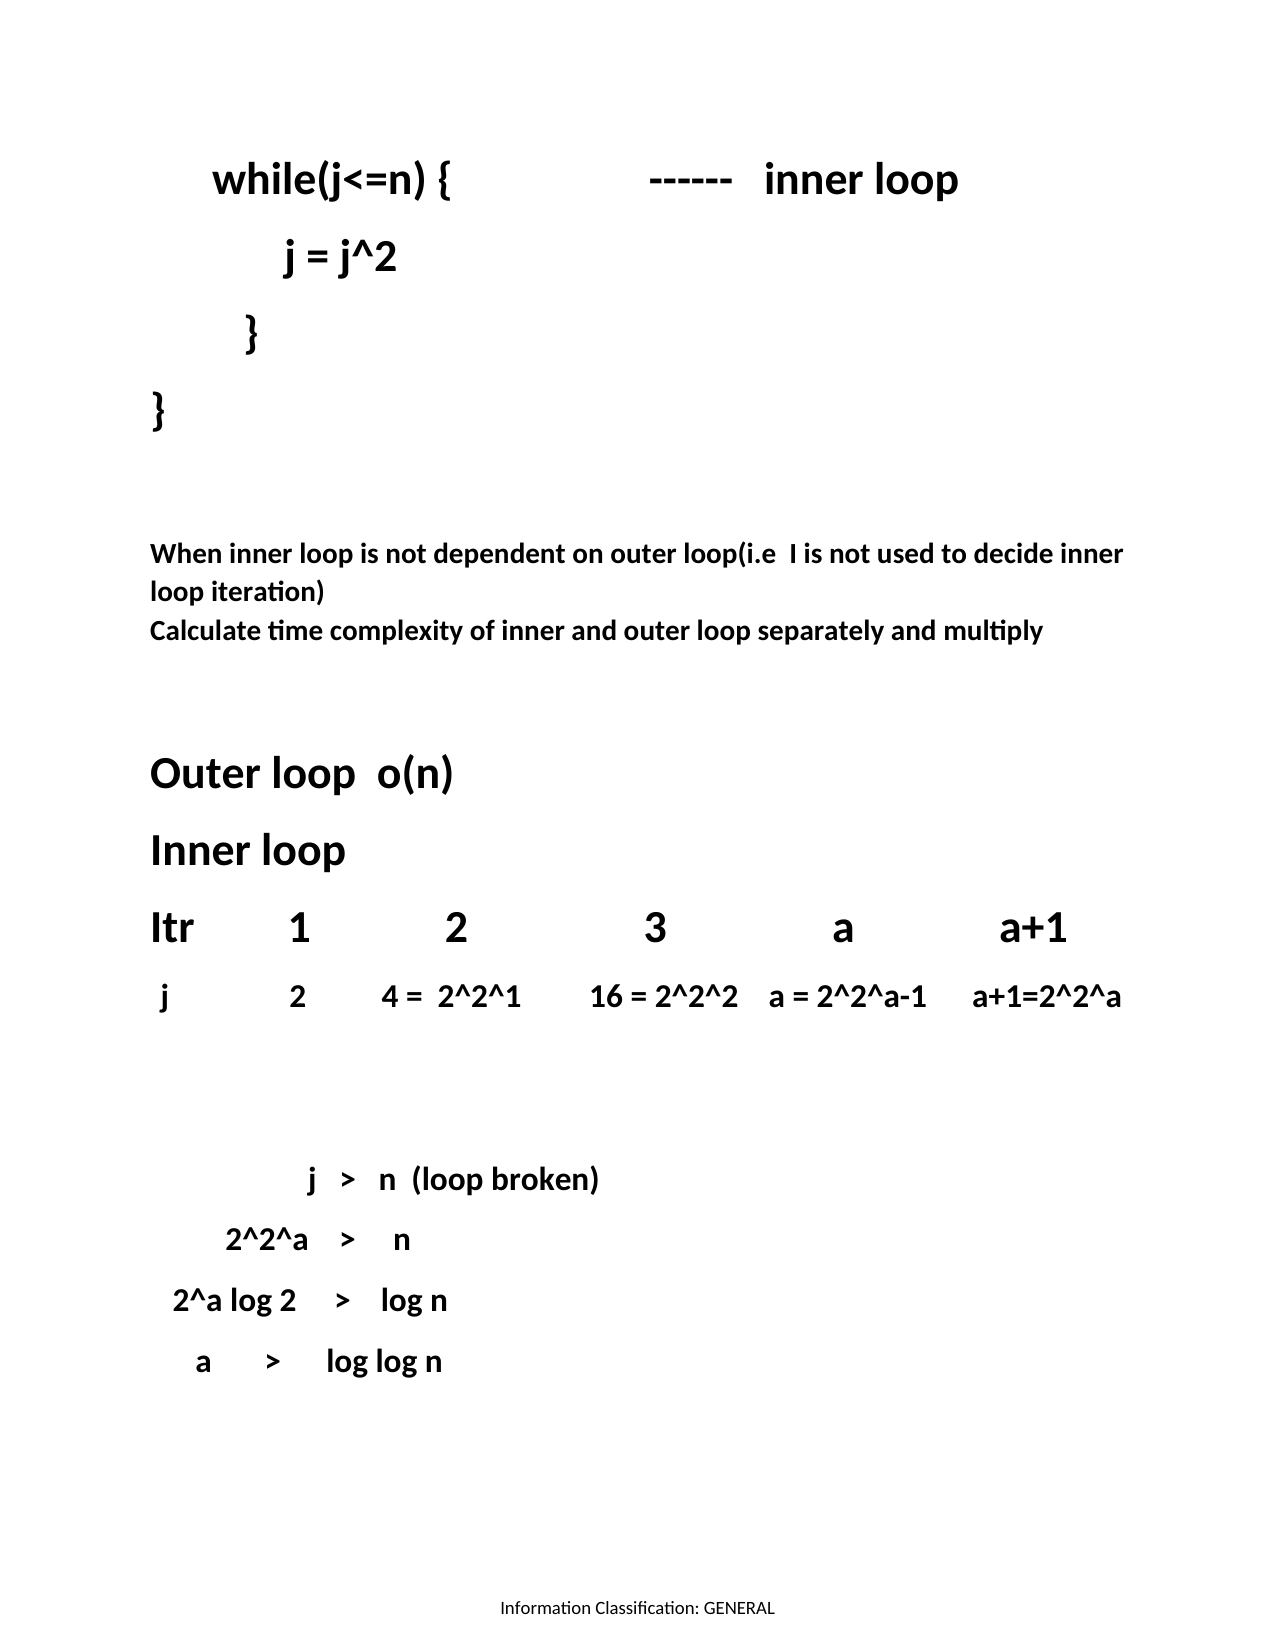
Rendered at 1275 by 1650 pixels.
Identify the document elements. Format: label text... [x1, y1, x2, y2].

text j = j^2 [150, 227, 1125, 283]
text a > log log n [150, 1340, 1125, 1380]
text 2^a log 2 > log n [150, 1279, 1125, 1320]
text Inner loop [150, 821, 1125, 877]
text When inner loop is not dependent on outer loop(i.e I is not used to decide inner loop iteration) Calculate time complexity of inner and outer loop separately and multiply [150, 535, 1125, 647]
text Outer loop o(n) [150, 744, 1125, 800]
text while(j<=n) { ------ inner loop [150, 150, 1125, 206]
text j 2 4 = 2^2^1 16 = 2^2^2 a = 2^2^a-1 a+1=2^2^a [150, 975, 1125, 1016]
text j > n (loop broken) [150, 1158, 1125, 1198]
text 2^2^a > n [150, 1218, 1125, 1259]
text } [150, 381, 1125, 437]
text } [150, 304, 1125, 360]
text Itr 1 2 3 a a+1 [150, 898, 1125, 954]
